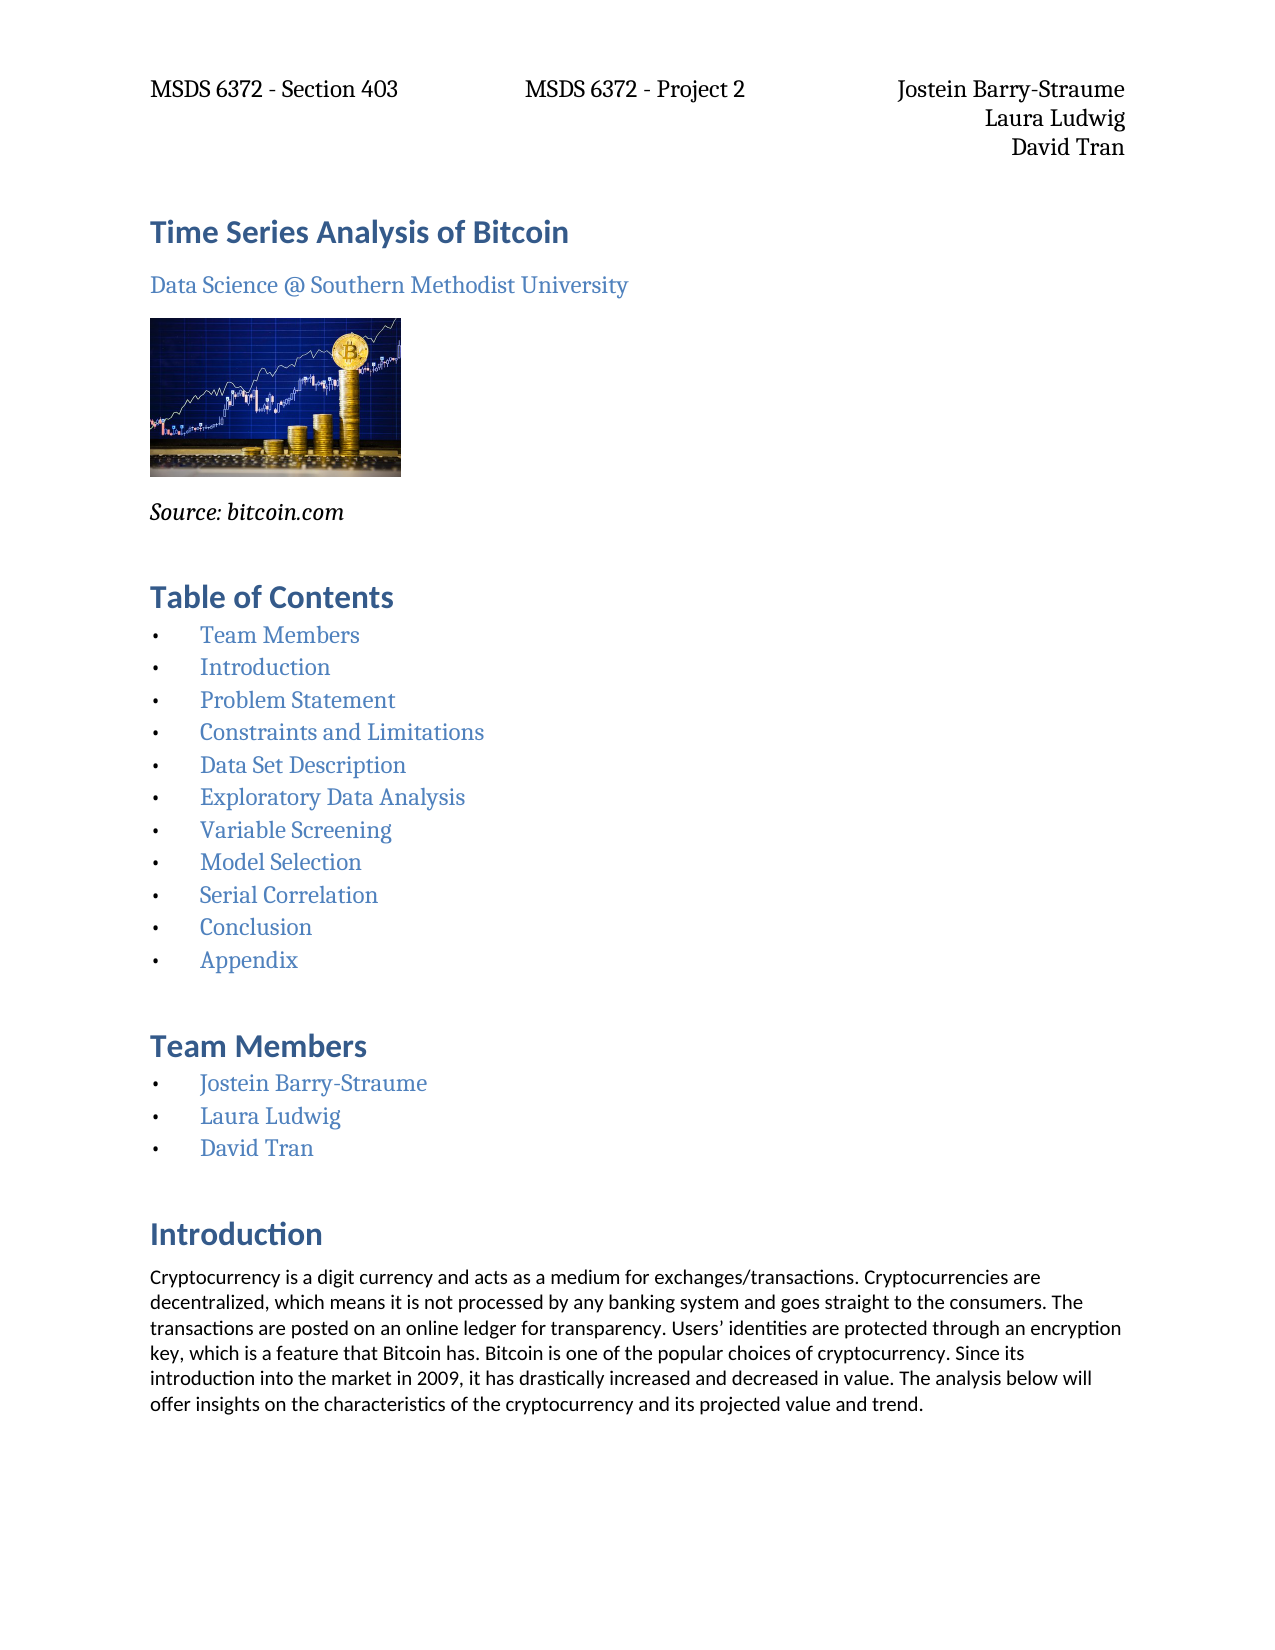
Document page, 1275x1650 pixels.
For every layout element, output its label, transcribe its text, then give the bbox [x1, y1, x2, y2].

subtitle Team Members [150, 1024, 1125, 1065]
list Variable Screening [150, 816, 1125, 844]
list Jostein Barry-Straume [150, 1069, 1125, 1098]
list Data Set Description [150, 751, 1125, 779]
list Problem Statement [150, 686, 1125, 714]
list Exploratory Data Analysis [150, 783, 1125, 812]
list Laura Ludwig [150, 1102, 1125, 1130]
subtitle Introduction [150, 1213, 1125, 1253]
subtitle Table of Contents [150, 576, 1125, 617]
list Introduction [150, 653, 1125, 682]
text Data Science @ Southern Methodist University [150, 271, 1125, 299]
list Appendix [150, 946, 1125, 974]
list Serial Correlation [150, 881, 1125, 909]
text Source: bitcoin.com [150, 498, 1125, 526]
list Conclusion [150, 913, 1125, 942]
list Constraints and Limitations [150, 718, 1125, 747]
list David Tran [150, 1134, 1125, 1163]
list Team Members [150, 621, 1125, 649]
list Model Selection [150, 848, 1125, 877]
picture [150, 318, 401, 477]
subtitle Time Series Analysis of Bitcoin [150, 211, 1125, 252]
